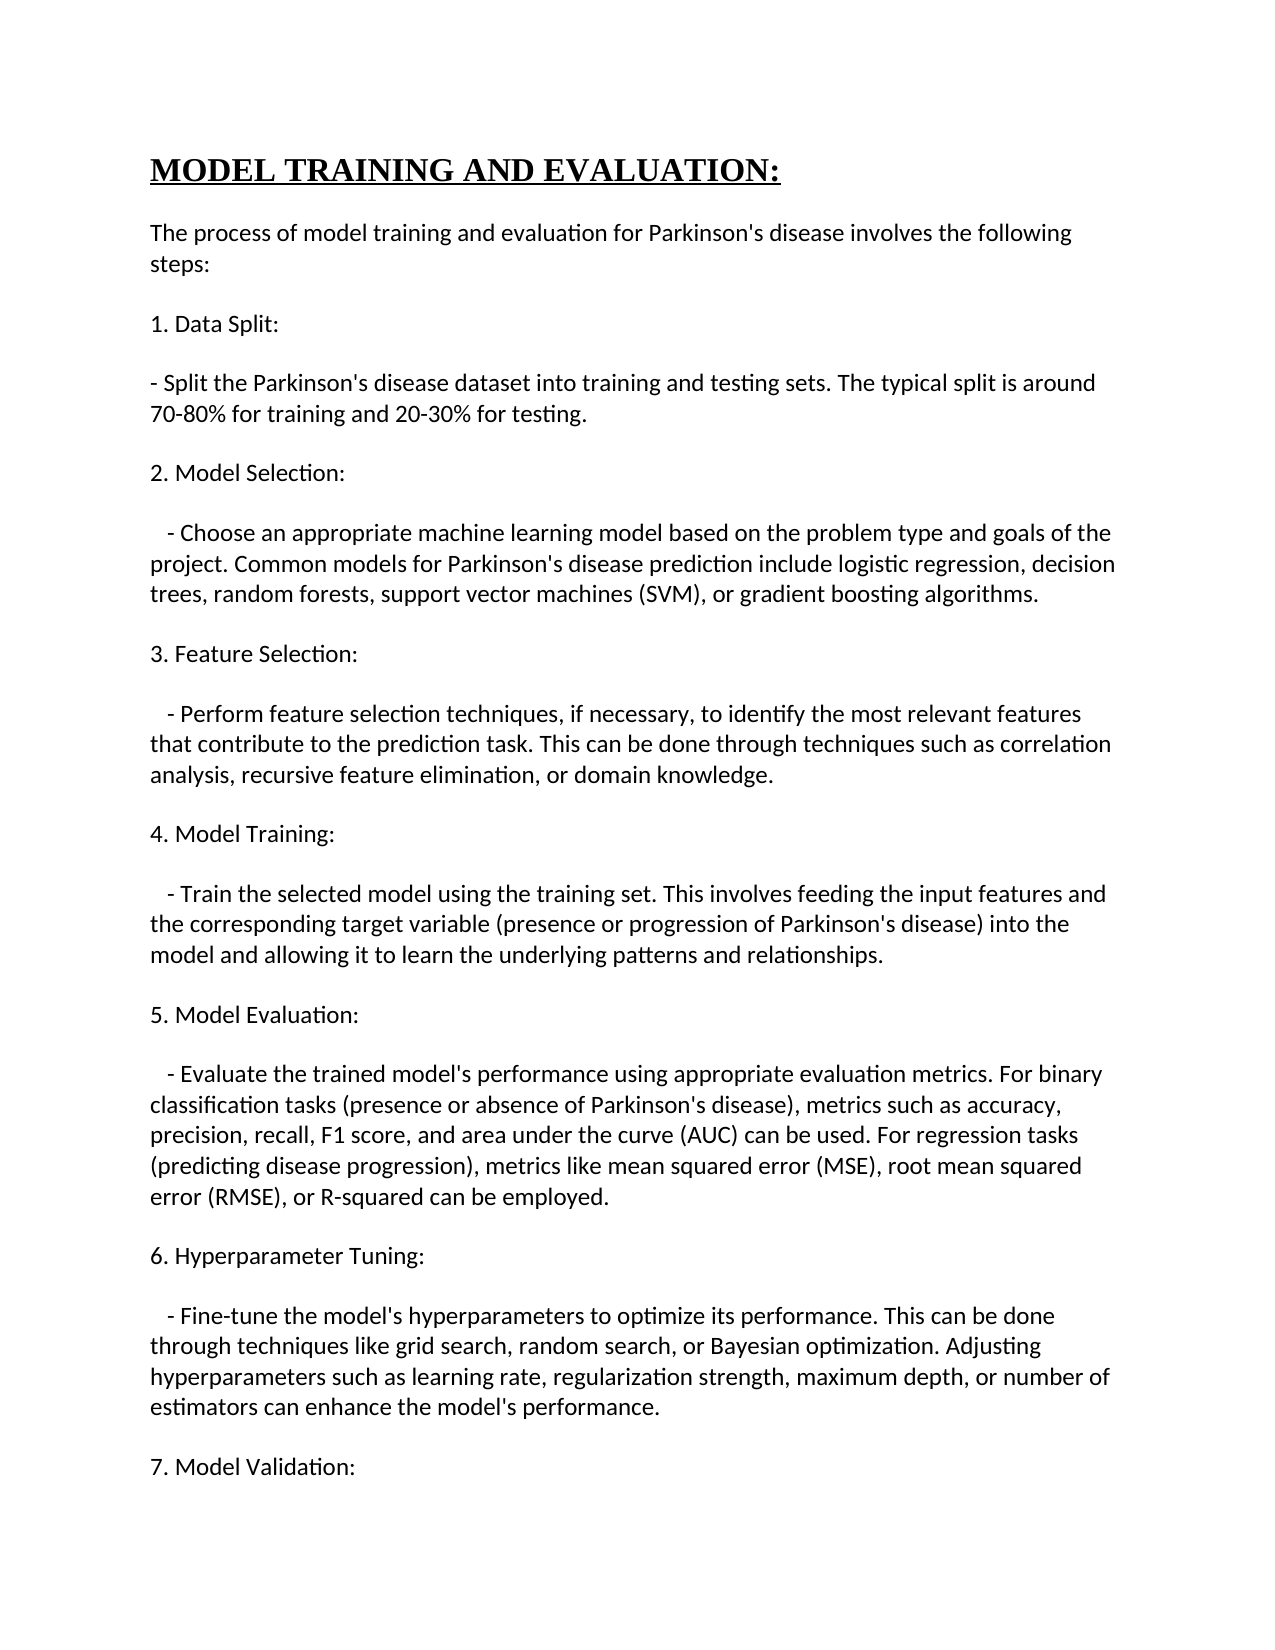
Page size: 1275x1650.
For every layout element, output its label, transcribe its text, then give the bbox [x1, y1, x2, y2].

text 4. Model Training: [150, 818, 1125, 849]
text - Perform feature selection techniques, if necessary, to identify the most relevant features that contribute to the prediction task. This can be done through techniques such as correlation analysis, recursive feature elimination, or domain knowledge. [150, 698, 1125, 789]
text 1. Data Split: [150, 308, 1125, 338]
text - Fine-tune the model's hyperparameters to optimize its performance. This can be done through techniques like grid search, random search, or Bayesian optimization. Adjusting hyperparameters such as learning rate, regularization strength, maximum depth, or number of estimators can enhance the model's performance. [150, 1300, 1125, 1422]
text The process of model training and evaluation for Parkinson's disease involves the following steps: [150, 217, 1125, 278]
text - Choose an appropriate machine learning model based on the problem type and goals of the project. Common models for Parkinson's disease prediction include logistic regression, decision trees, random forests, support vector machines (SVM), or gradient boosting algorithms. [150, 517, 1125, 609]
text 7. Model Validation: [150, 1451, 1125, 1482]
text MODEL TRAINING AND EVALUATION: [150, 150, 1125, 188]
text - Split the Parkinson's disease dataset into training and testing sets. The typical split is around 70-80% for training and 20-30% for testing. [150, 367, 1125, 428]
text 5. Model Evaluation: [150, 999, 1125, 1029]
text 6. Hyperparameter Tuning: [150, 1240, 1125, 1271]
text - Evaluate the trained model's performance using appropriate evaluation metrics. For binary classification tasks (presence or absence of Parkinson's disease), metrics such as accuracy, precision, recall, F1 score, and area under the curve (AUC) can be used. For regression tasks (predicting disease progression), metrics like mean squared error (MSE), root mean squared error (RMSE), or R-squared can be employed. [150, 1058, 1125, 1211]
text 2. Model Selection: [150, 458, 1125, 488]
text 3. Feature Selection: [150, 638, 1125, 668]
text - Train the selected model using the training set. This involves feeding the input features and the corresponding target variable (presence or progression of Parkinson's disease) into the model and allowing it to learn the underlying patterns and relationships. [150, 878, 1125, 970]
